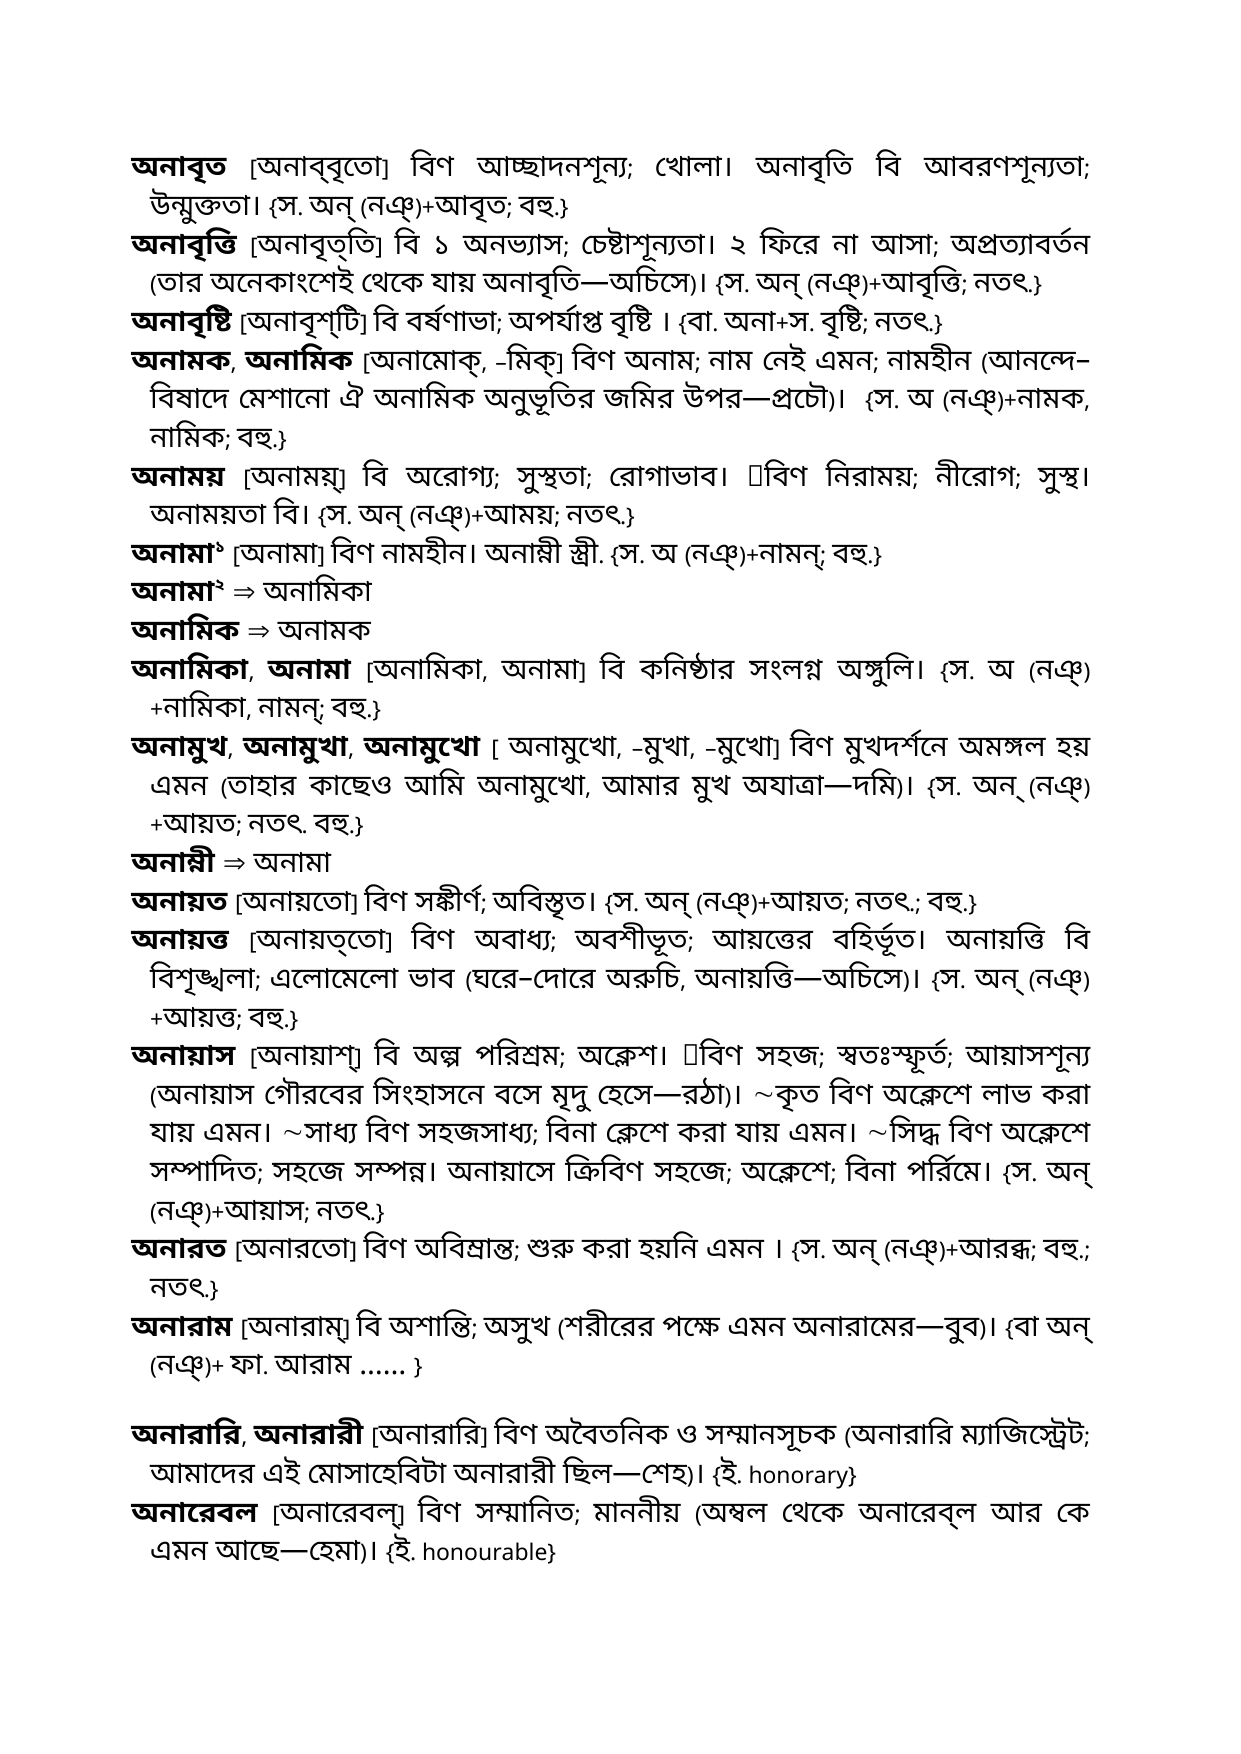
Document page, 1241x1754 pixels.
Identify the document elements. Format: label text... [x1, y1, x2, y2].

text অনারত [অনারতো] বিণ অবিম্রান্ত; শুরু করা হয়নি এমন । {স. অন্ (নঞ্)+আরব্ধ; বহু.; নতৎ.} [131, 1232, 1090, 1309]
text অনাবৃত্তি [অনাবৃত্‌তি] বি ১ অনভ্যাস; চেষ্টাশূন্যতা। ২ ফিরে না আসা; অপ্রত্যাবর্তন (তার অনেকাংশেই থেকে যায় অনাবৃতি—অচিসে)। {স. অন্ (নঞ্)+আবৃত্তি; নতৎ.} [131, 227, 1090, 304]
text অনাময় [অনাময়্] বি অরোগ্য; সুস্থতা; রোগাভাব। বিণ নিরাময়; নীরোগ; সুস্থ। অনাময়তা বি। {স. অন্ (নঞ্)+আময়; নতৎ.} [131, 459, 1090, 536]
text অনারেবল [অনারেবল্] বিণ সম্মানিত; মাননীয় (অম্বল থেকে অনারেব্‌ল আর কে এমন আছে—হেমা)। {ই. honourable} [131, 1495, 1090, 1572]
text অনাম্নী অনামা [131, 846, 1090, 884]
text অনারারি, অনারারী [অনারারি] বিণ অবৈতনিক ও সম্মানসূচক (অনারারি ম্যাজিস্ট্রেট; আমাদের এই মোসাহেবিটা অনারারী ছিল—শেহ)। {ই. honorary} [131, 1418, 1090, 1495]
text অনামা২ অনামিকা [131, 575, 1090, 614]
text অনায়ত্ত [অনায়ত্‌তো] বিণ অবাধ্য; অবশীভূত; আয়ত্তের বহির্ভূত। অনায়ত্তি বি বিশৃঙ্খলা; এলোমেলো ভাব (ঘরে–দোরে অরুচি, অনায়ত্তি—অচিসে)। {স. অন্ (নঞ্)+আয়ত্ত; বহু.} [131, 923, 1090, 1039]
text অনামক, অনামিক [অনামোক্, –মিক্] বিণ অনাম; নাম নেই এমন; নামহীন (আনন্দে–বিষাদে মেশানো ঐ অনামিক অনুভূতির জমির উপর—প্রচৌ)। {স. অ (নঞ্)+নামক, নামিক; বহু.} [131, 343, 1090, 459]
text অনামিকা, অনামা [অনামিকা, অনামা] বি কনিষ্ঠার সংলগ্ন অঙ্গুলি। {স. অ (নঞ্)+নামিকা, নামন্; বহু.} [131, 652, 1090, 730]
text অনামিক অনামক [131, 614, 1090, 652]
text অনাবৃত [অনাব্‌বৃতো] বিণ আচ্ছাদনশূন্য; খোলা। অনাবৃতি বি আবরণশূন্যতা; উন্মুক্ততা। {স. অন্ (নঞ্)+আবৃত; বহু.} [131, 150, 1090, 227]
text অনামা১ [অনামা] বিণ নামহীন। অনাম্নী স্ত্রী. {স. অ (নঞ্)+নামন্; বহু.} [131, 536, 1090, 575]
text অনায়াস [অনায়াশ্] বি অল্প পরিশ্রম; অক্লেশ। বিণ সহজ; স্বতঃস্ফূর্ত; আয়াসশূন্য (অনায়াস গৌরবের সিংহাসনে বসে মৃদু হেসে—রঠা)। কৃত বিণ অক্লেশে লাভ করা যায় এমন। সাধ্য বিণ সহজসাধ্য; বিনা ক্লেশে করা যায় এমন। সিদ্ধ বিণ অক্লেশে সম্পাদিত; সহজে সম্পন্ন। অনায়াসে ক্রিবিণ সহজে; অক্লেশে; বিনা পর্রিমে। {স. অন্ (নঞ্)+আয়াস; নতৎ.} [131, 1039, 1090, 1232]
text অনায়ত [অনায়তো] বিণ সঙ্কীর্ণ; অবিস্তৃত। {স. অন্ (নঞ্)+আয়ত; নতৎ.; বহু.} [131, 884, 1090, 923]
text অনারাম [অনারাম্] বি অশান্তি; অসুখ (শরীরের পক্ষে এমন অনারামের—বুব)। {বা অন্ (নঞ্)+ ফা. আরাম …… } [131, 1309, 1090, 1387]
text অনামুখ, অনামুখা, অনামুখো [ অনামুখো, –মুখা, –মুখো] বিণ মুখদর্শনে অমঙ্গল হয় এমন (তাহার কাছেও আমি অনামুখো, আমার মুখ অযাত্রা—দমি)। {স. অন্ (নঞ্)+আয়ত; নতৎ. বহু.} [131, 730, 1090, 846]
text অনাবৃষ্টি [অনাবৃশ্‌টি] বি বর্ষণাভা; অপর্যাপ্ত বৃষ্টি । {বা. অনা+স. বৃষ্টি; নতৎ.} [131, 304, 1090, 343]
